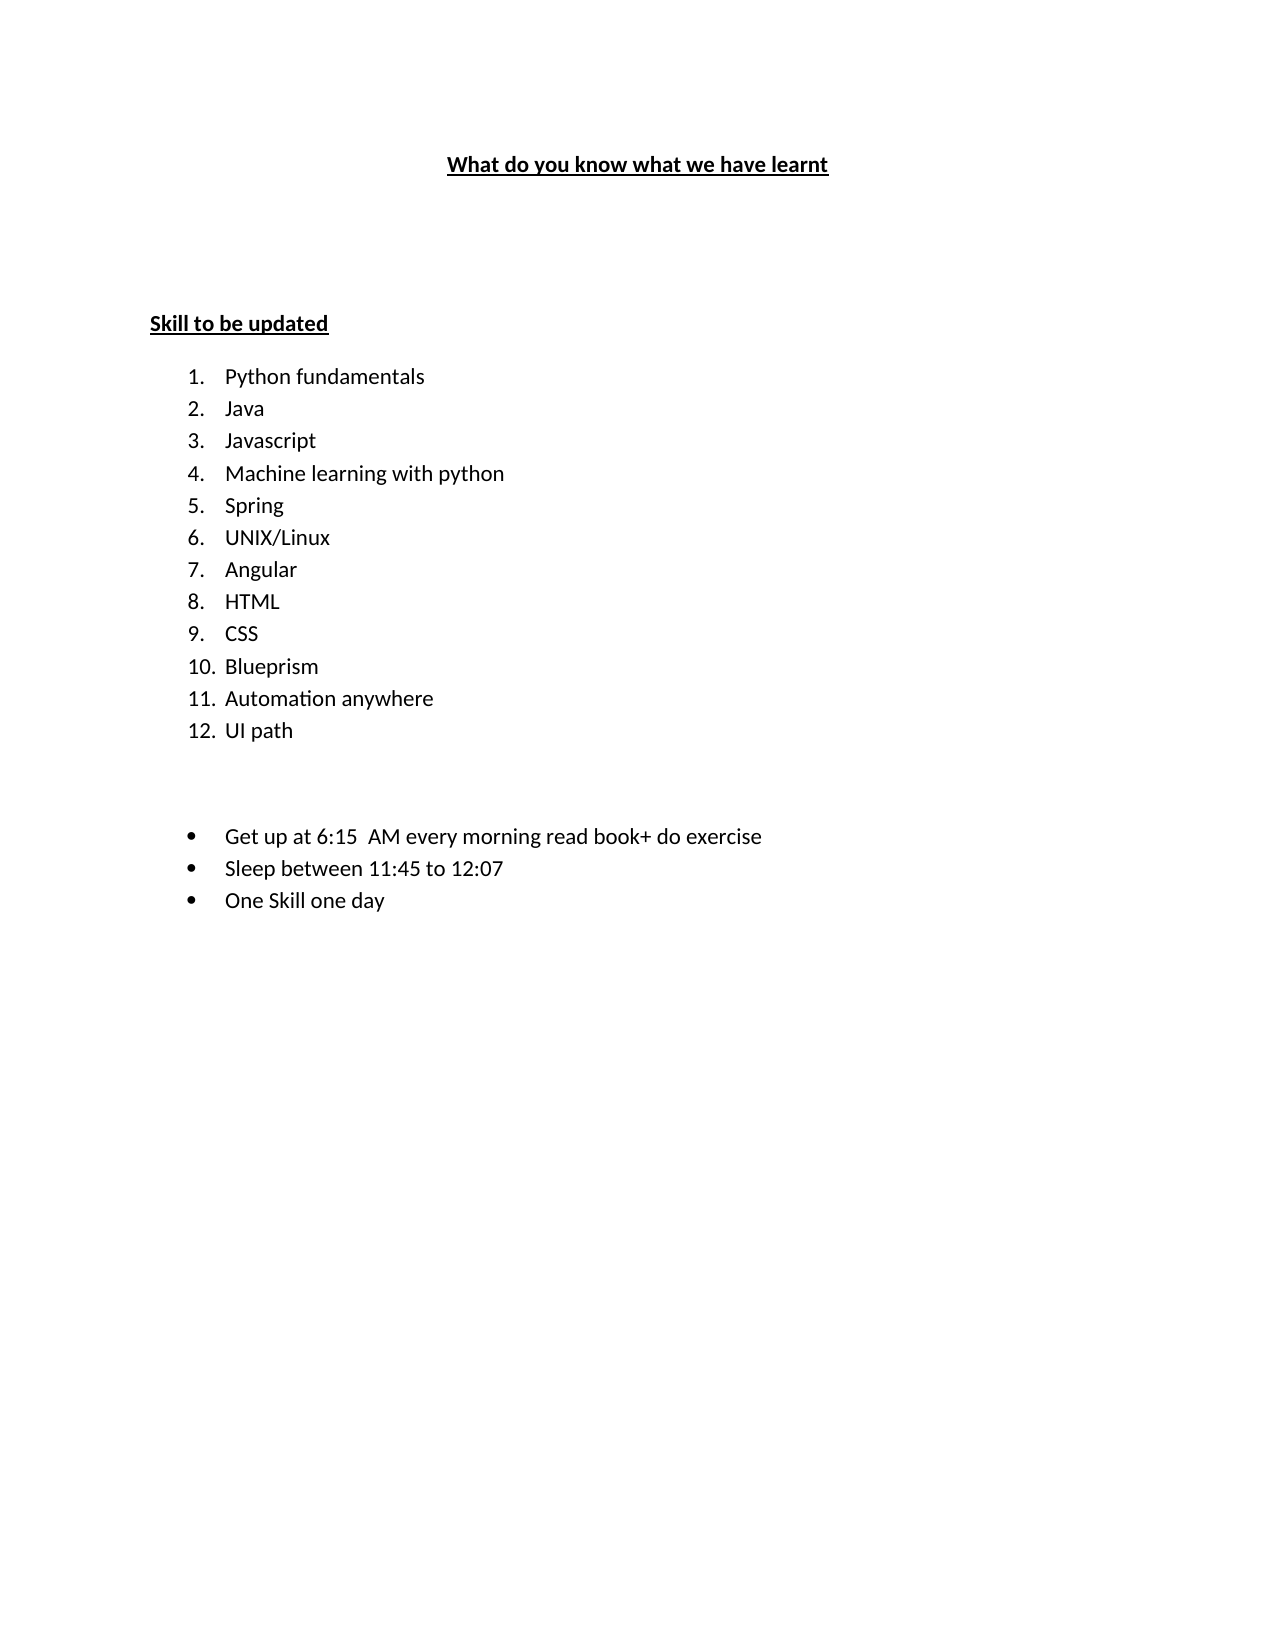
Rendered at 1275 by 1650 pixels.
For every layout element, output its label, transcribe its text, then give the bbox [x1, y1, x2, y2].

list Automation anywhere [187, 684, 1125, 712]
list Spring [187, 491, 1125, 519]
list CSS [187, 619, 1125, 648]
list Blueprism [187, 652, 1125, 680]
list Machine learning with python [187, 459, 1125, 487]
list Python fundamentals [187, 362, 1125, 390]
list Get up at 6:15 AM every morning read book+ do exercise [187, 822, 1125, 850]
list HTML [187, 587, 1125, 615]
list Angular [187, 555, 1125, 583]
list UNIX/Linux [187, 523, 1125, 551]
list Java [187, 394, 1125, 422]
list Sleep between 11:45 to 12:07 [187, 854, 1125, 882]
text Skill to be updated [150, 309, 1125, 337]
list Javascript [187, 426, 1125, 454]
text What do you know what we have learnt [150, 150, 1125, 178]
list One Skill one day [187, 887, 1125, 914]
list UI path [187, 716, 1125, 744]
